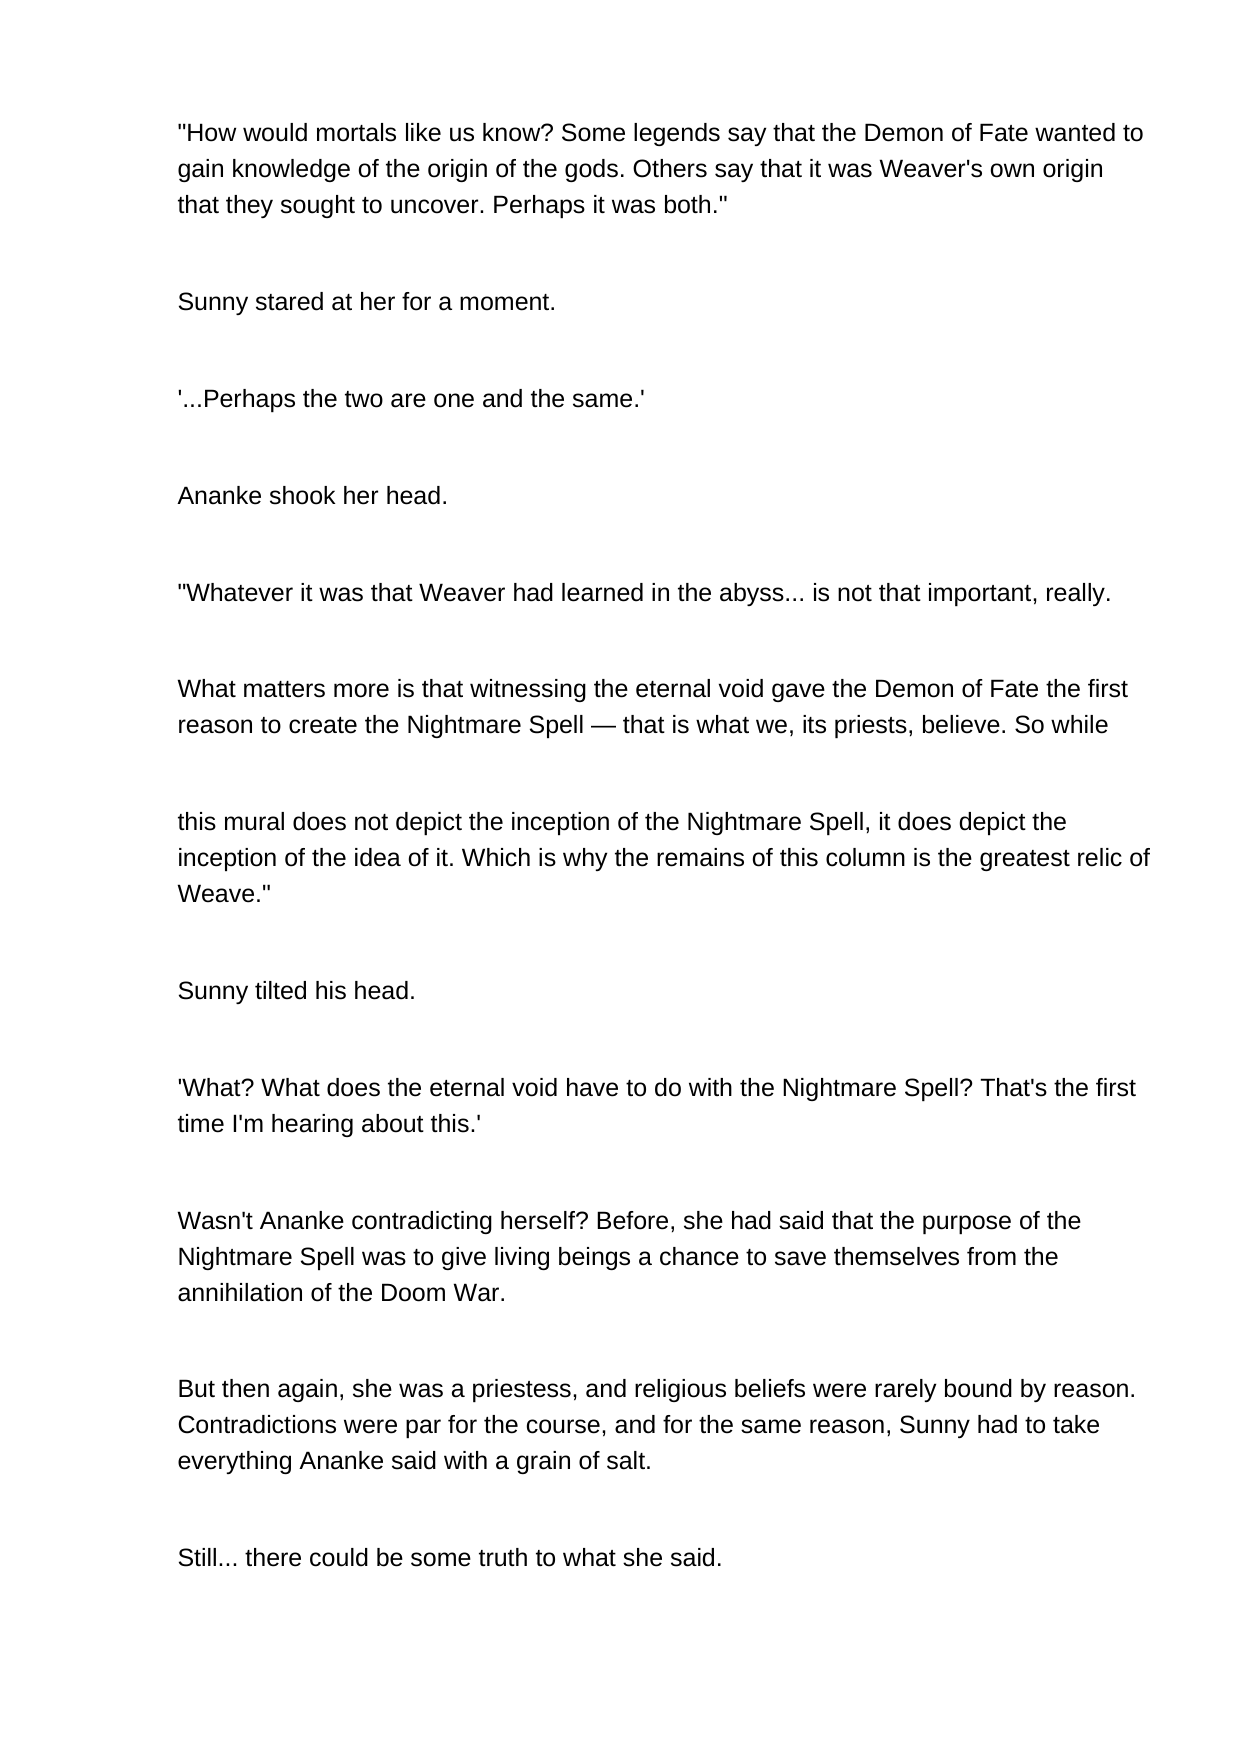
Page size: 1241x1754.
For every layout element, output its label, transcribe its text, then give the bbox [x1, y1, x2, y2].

text this mural does not depict the inception of the Nightmare Spell, it does depict the inception of the idea of it. Which is why the remains of this column is the greatest relic of Weave." [177, 807, 1152, 908]
text '...Perhaps the two are one and the same.' [177, 384, 1152, 412]
text What matters more is that witnessing the eternal void gave the Demon of Fate the first reason to create the Nightmare Spell — that is what we, its priests, believe. So while [177, 674, 1152, 739]
text But then again, she was a priestess, and religious beliefs were rarely bound by reason. Contradictions were par for the course, and for the same reason, Sunny had to take everything Ananke said with a grain of salt. [177, 1374, 1152, 1475]
text Sunny tilted his head. [177, 976, 1152, 1005]
text Ananke shook her head. [177, 481, 1152, 509]
text Still... there could be some truth to what she said. [177, 1543, 1152, 1572]
text "Whatever it was that Weaver had learned in the abyss... is not that important, really. [177, 577, 1152, 606]
text Sunny stared at her for a moment. [177, 287, 1152, 316]
text Wasn't Ananke contradicting herself? Before, she had said that the purpose of the Nightmare Spell was to give living beings a chance to save themselves from the annihilation of the Doom War. [177, 1206, 1152, 1306]
text 'What? What does the eternal void have to do with the Nightmare Spell? That's the first time I'm hearing about this.' [177, 1073, 1152, 1137]
text "How would mortals like us know? Some legends say that the Demon of Fate wanted to gain knowledge of the origin of the gods. Others say that it was Weaver's own origin that they sought to uncover. Perhaps it was both." [177, 118, 1152, 219]
